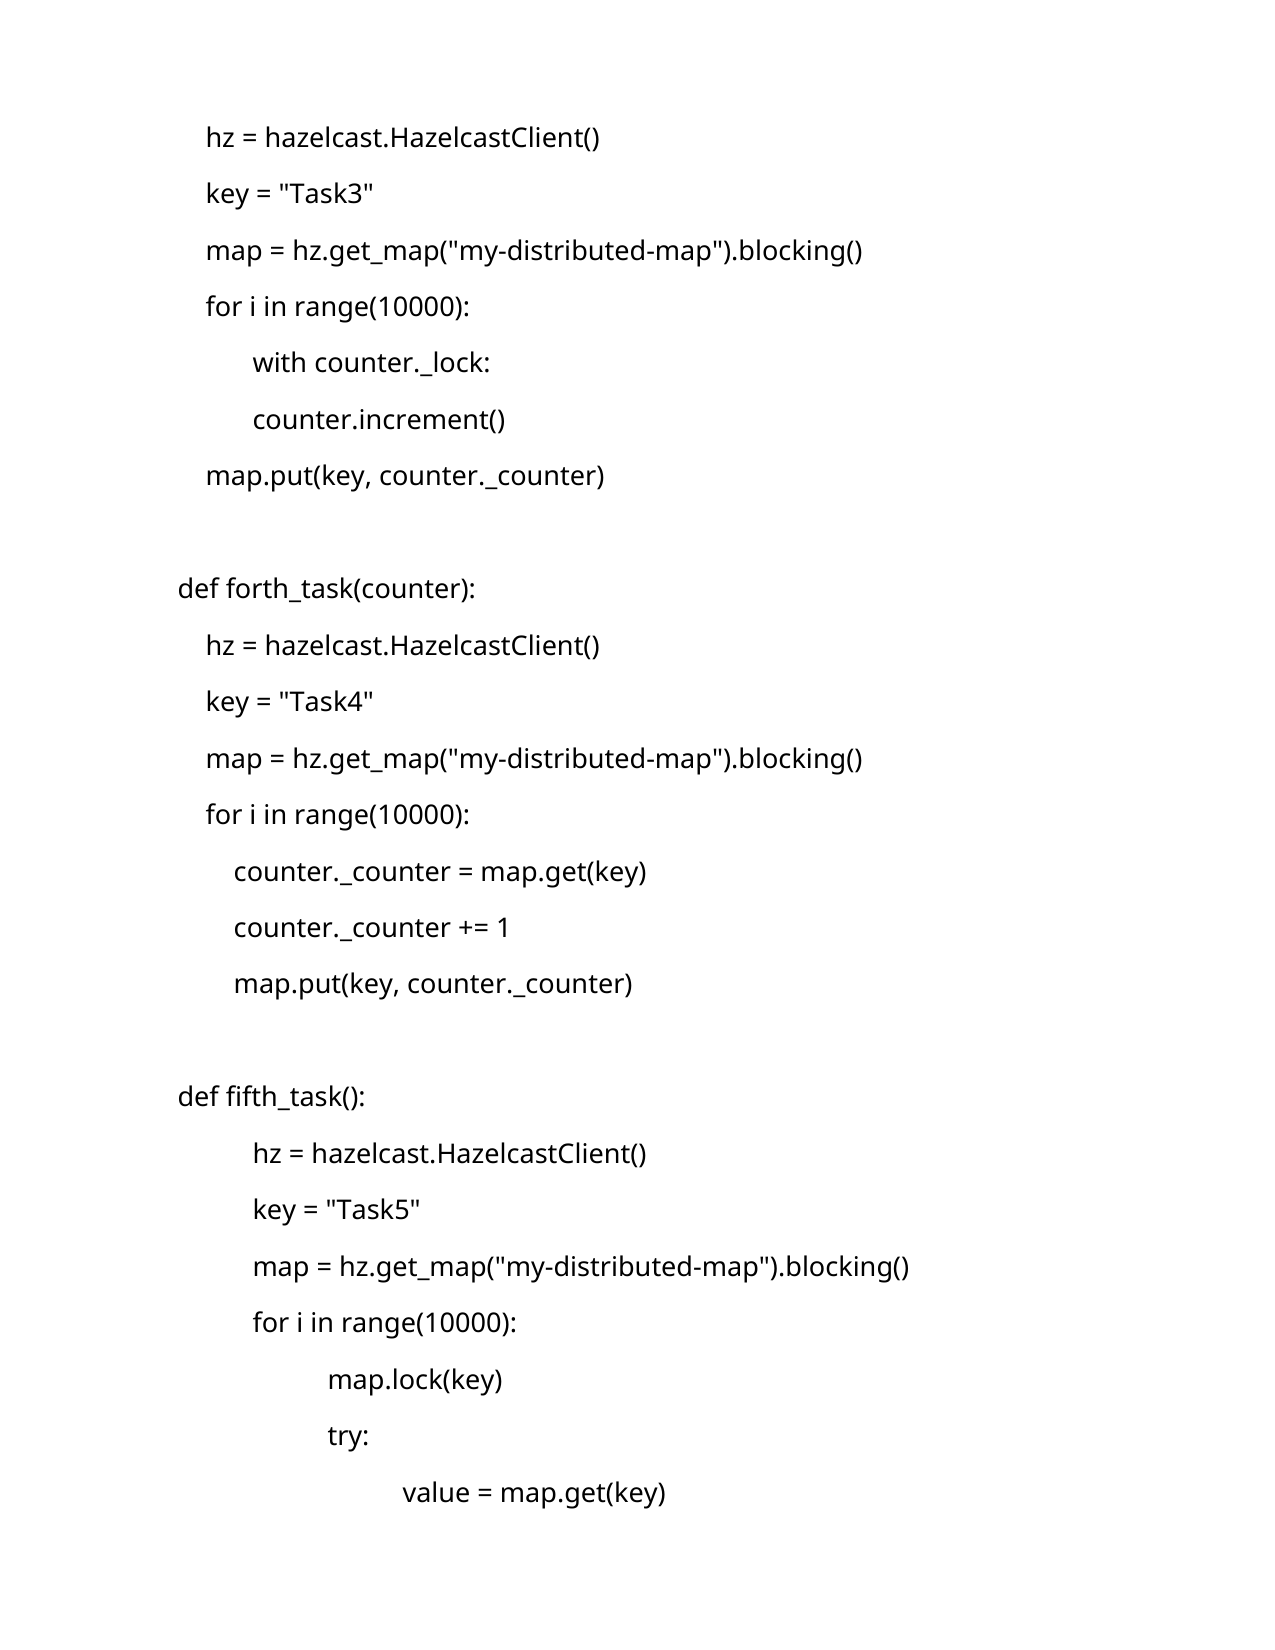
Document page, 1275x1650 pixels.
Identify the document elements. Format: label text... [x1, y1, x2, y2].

text for i in range(10000): [177, 287, 1186, 324]
text key = "Task3" [177, 174, 1186, 211]
text map = hz.get_map("my-distributed-map").blocking() [177, 1247, 1186, 1284]
text map = hz.get_map("my-distributed-map").blocking() [177, 231, 1186, 268]
text with counter._lock: [177, 344, 1186, 381]
text for i in range(10000): [177, 1304, 1186, 1341]
text map.put(key, counter._counter) [177, 457, 1186, 494]
text hz = hazelcast.HazelcastClient() [177, 1134, 1186, 1171]
text counter._counter += 1 [177, 908, 1186, 945]
text key = "Task5" [177, 1191, 1186, 1228]
text def fifth_task(): [177, 1078, 1186, 1115]
text key = "Task4" [177, 683, 1186, 719]
text try: [177, 1417, 1186, 1453]
text hz = hazelcast.HazelcastClient() [177, 626, 1186, 663]
text map.lock(key) [177, 1360, 1186, 1397]
text hz = hazelcast.HazelcastClient() [177, 118, 1186, 155]
text counter.increment() [177, 400, 1186, 437]
text map = hz.get_map("my-distributed-map").blocking() [177, 739, 1186, 776]
text def forth_task(counter): [177, 570, 1186, 607]
text value = map.get(key) [177, 1473, 1186, 1510]
text counter._counter = map.get(key) [177, 852, 1186, 889]
text map.put(key, counter._counter) [177, 965, 1186, 1002]
text for i in range(10000): [177, 796, 1186, 832]
